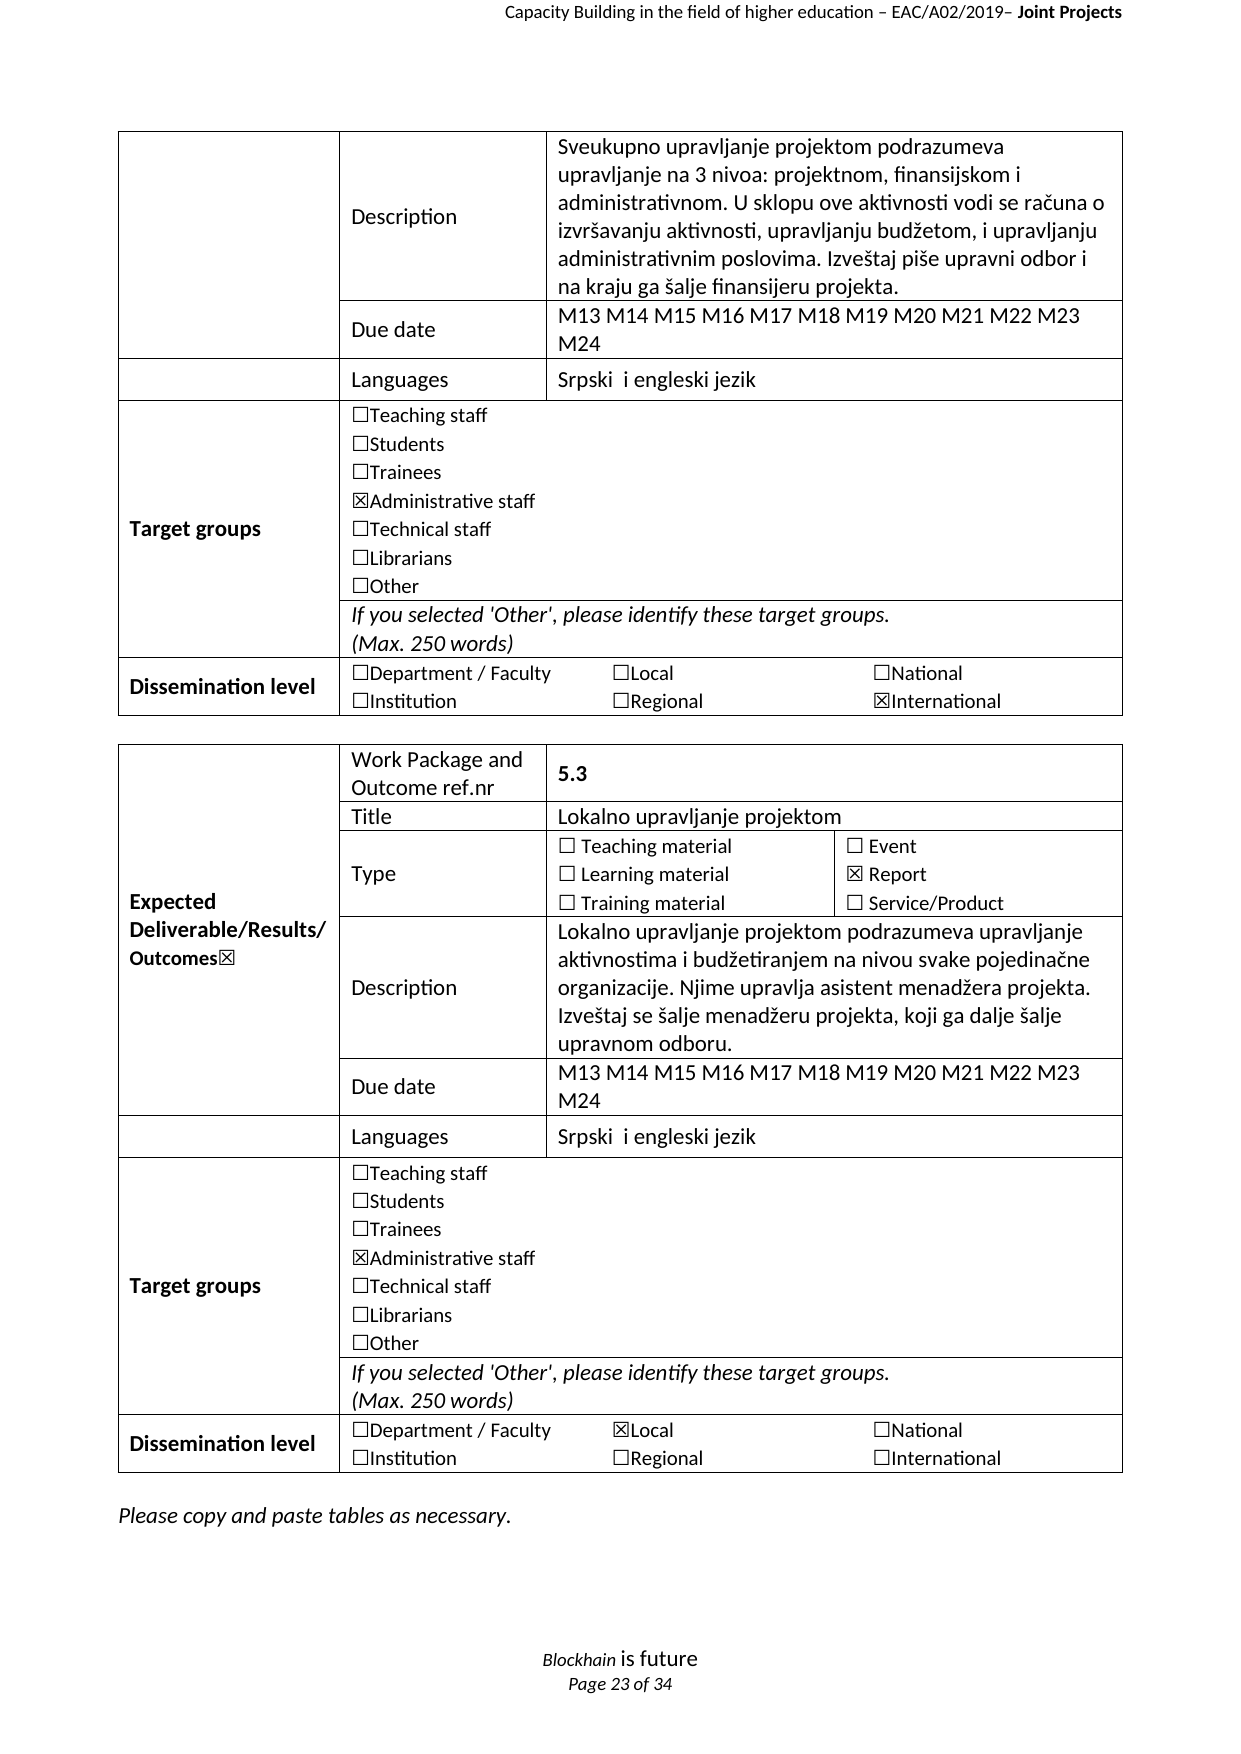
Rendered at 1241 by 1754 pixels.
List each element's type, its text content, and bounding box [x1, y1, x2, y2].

table_cell M13 M14 M15 M16 M17 M18 M19 M20 M21 M22 M23 M24 [547, 1059, 1122, 1114]
table_cell Dissemination level [119, 658, 339, 715]
table_cell National International [861, 658, 1122, 715]
table_cell Lokalno upravljanje projektom podrazumeva upravljanje aktivnostima i budžetiranjem na nivou svake pojedinačne organizacije. Njime upravlja asistent menadžera projekta. Izveštaj se šalje menadžeru projekta, koji ga dalje šalje upravnom odboru. [547, 917, 1122, 1057]
table_cell M13 M14 M15 M16 M17 M18 M19 M20 M21 M22 M23 M24 [547, 301, 1122, 357]
table_cell Due date [340, 301, 546, 357]
table_cell Local Regional [600, 1415, 861, 1472]
table_header Work Package and Outcome ref.nr [340, 745, 546, 801]
table_cell Title [340, 802, 546, 830]
table_cell Target groups [119, 1158, 339, 1414]
table_cell Event Report Service/Product [835, 831, 1122, 916]
table_cell Type [340, 831, 546, 916]
table_cell Languages [340, 359, 546, 399]
table_cell Local Regional [600, 658, 861, 715]
table_cell Target groups [119, 401, 339, 657]
text Please copy and paste tables as necessary. [118, 1501, 1122, 1529]
table_cell Dissemination level [119, 1415, 339, 1472]
table_cell Department / Faculty Institution [340, 1415, 600, 1472]
table_cell If you selected 'Other', please identify these target groups. (Max. 250 words) [340, 1358, 1122, 1414]
table_cell Teaching staff Students Trainees Administrative staff Technical staff Librarians Other [340, 1158, 1122, 1357]
table_cell Due date [340, 1059, 546, 1114]
table_header 5.3 [547, 745, 1122, 801]
table_header Expected Deliverable/Results/ Outcomes [119, 745, 339, 1114]
table_cell Description [340, 917, 546, 1057]
table_cell Lokalno upravljanje projektom [547, 802, 1122, 830]
table_cell Sveukupno upravljanje projektom podrazumeva upravljanje na 3 nivoa: projektnom, finansijskom i administrativnom. U sklopu ove aktivnosti vodi se računa o izvršavanju aktivnosti, upravljanju budžetom, i upravljanju administrativnim poslovima. Izveštaj piše upravni odbor i na kraju ga šalje finansijeru projekta. [547, 132, 1122, 300]
table_cell Srpski i engleski jezik [547, 1116, 1122, 1157]
table_cell Languages [340, 1116, 546, 1157]
table_cell Teaching staff Students Trainees Administrative staff Technical staff Librarians Other [340, 401, 1122, 599]
table_cell Department / Faculty Institution [340, 658, 600, 715]
table_cell National International [861, 1415, 1122, 1472]
table_cell Description [340, 132, 546, 300]
table_cell Teaching material Learning material Training material [547, 831, 834, 916]
table_cell [119, 359, 339, 399]
table_cell If you selected 'Other', please identify these target groups. (Max. 250 words) [340, 601, 1122, 657]
table_cell Srpski i engleski jezik [547, 359, 1122, 399]
table_cell [119, 1116, 339, 1157]
